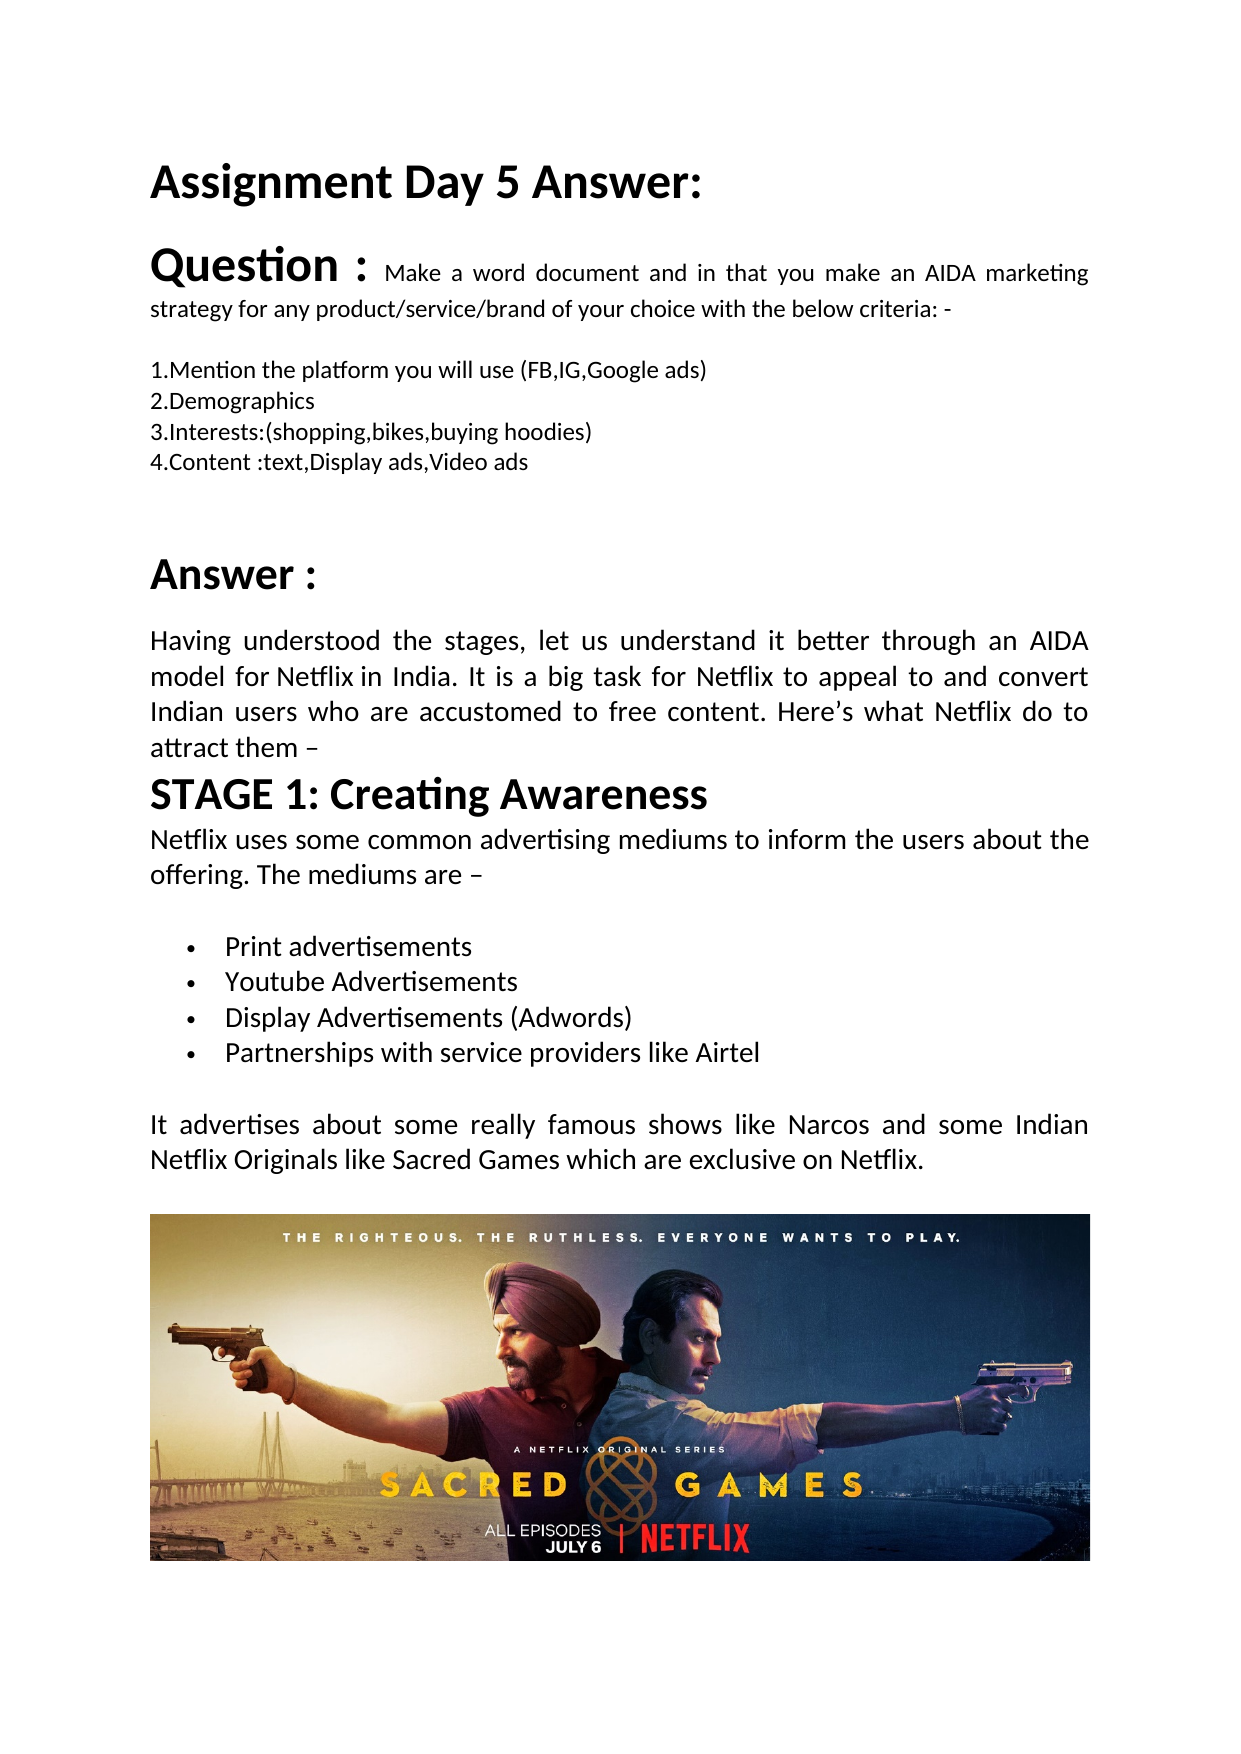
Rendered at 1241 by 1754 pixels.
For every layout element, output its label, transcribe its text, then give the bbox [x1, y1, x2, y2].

text It advertises about some really famous shows like Narcos and some Indian Netflix Originals like Sacred Games which are exclusive on Netflix. [150, 1106, 1090, 1177]
text Having understood the stages, let us understand it better through an AIDA model for Netflix in India. It is a big task for Netflix to appeal to and convert Indian users who are accustomed to free content. Here’s what Netflix do to attract them – [150, 622, 1090, 765]
text STAGE 1: Creating Awareness [150, 765, 1090, 821]
list Youtube Advertisements [187, 963, 1090, 999]
text 4.Content :text,Display ads,Video ads [150, 446, 1090, 477]
list Display Advertisements (Adwords) [187, 999, 1090, 1034]
picture [150, 1214, 1091, 1561]
text Netflix uses some common advertising mediums to inform the users about the offering. The mediums are – [150, 821, 1090, 892]
list Print advertisements [187, 928, 1090, 963]
text 2.Demographics [150, 385, 1090, 416]
text 3.Interests:(shopping,bikes,buying hoodies) [150, 416, 1090, 446]
list Partnerships with service providers like Airtel [187, 1034, 1090, 1070]
text Answer : [150, 545, 1090, 601]
text 1.Mention the platform you will use (FB,IG,Google ads) [150, 354, 1090, 385]
text Assignment Day 5 Answer: [150, 150, 1090, 211]
text Question : Make a word document and in that you make an AIDA marketing strategy for any product/service/brand of your choice with the below criteria: - [150, 232, 1090, 324]
